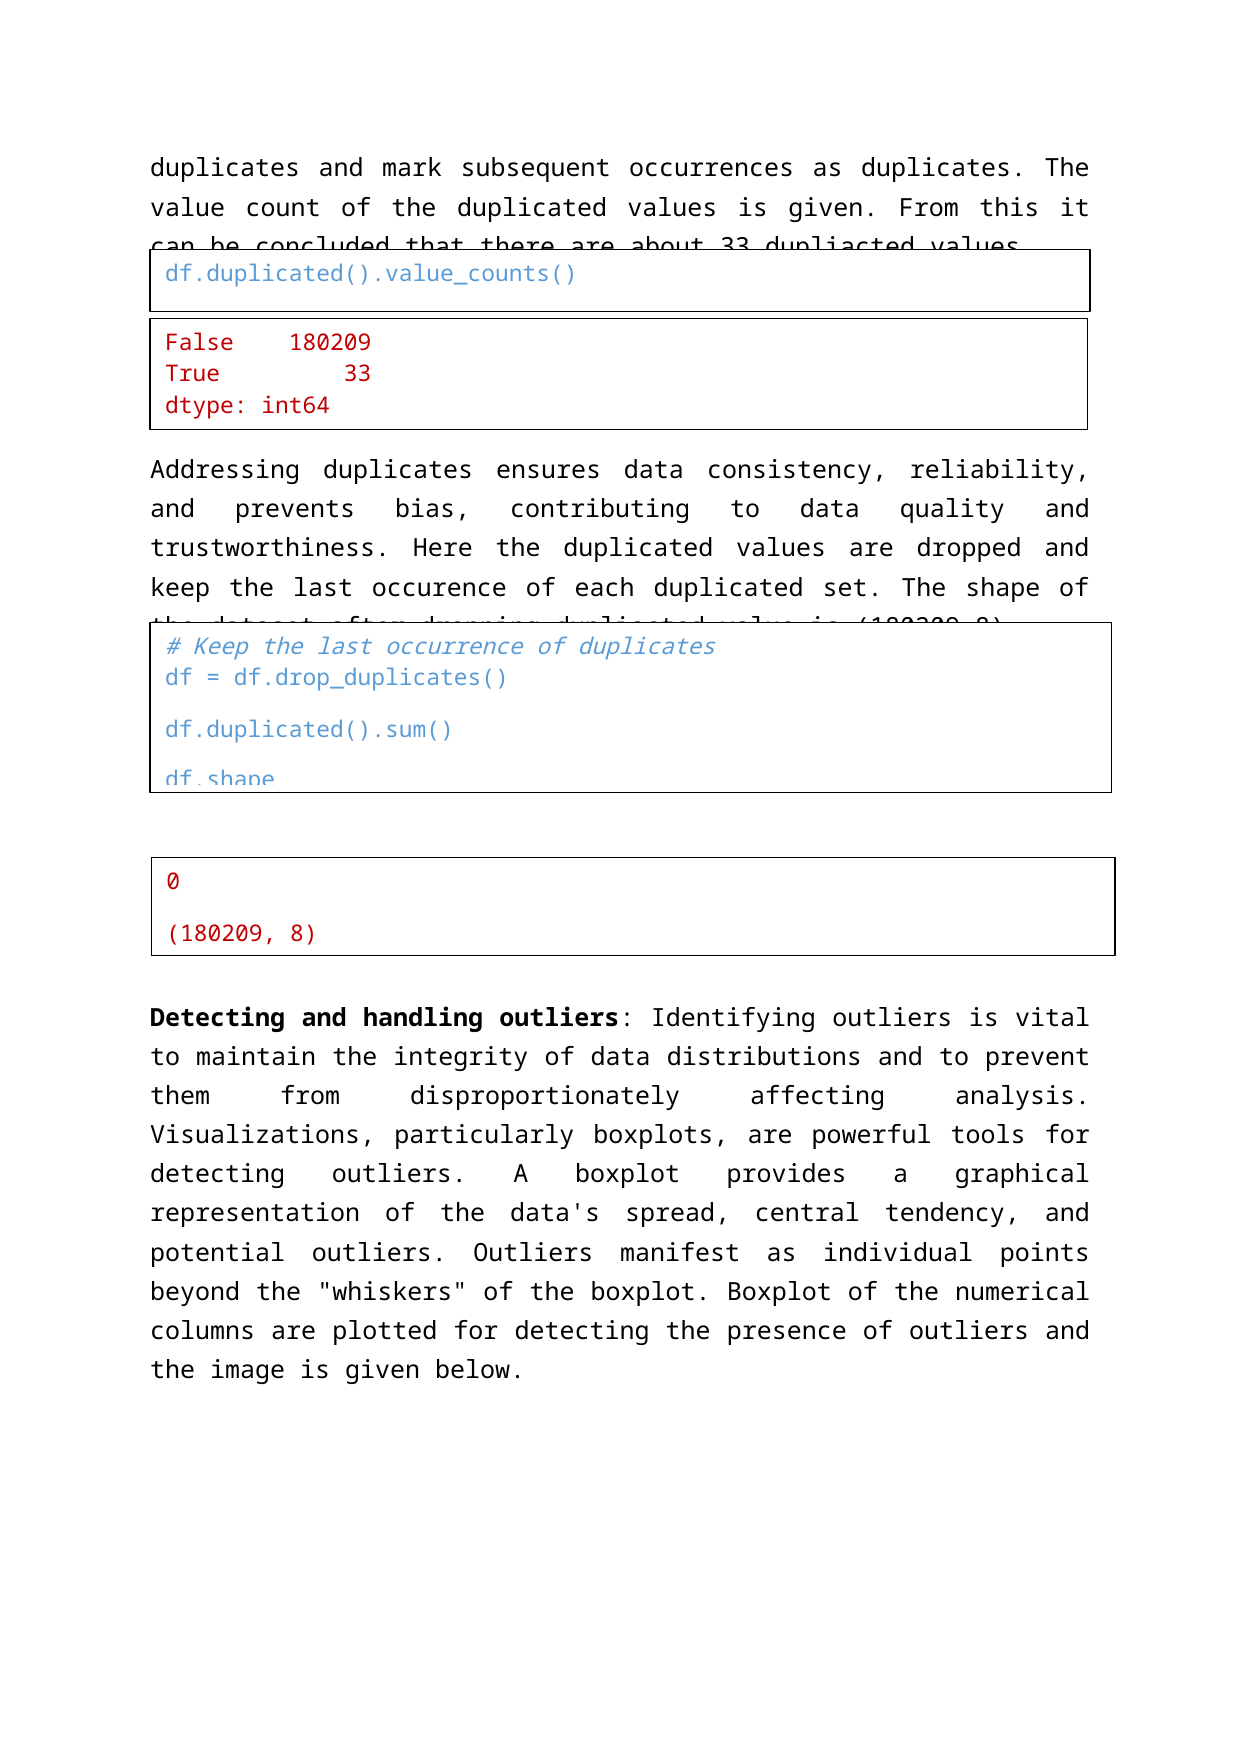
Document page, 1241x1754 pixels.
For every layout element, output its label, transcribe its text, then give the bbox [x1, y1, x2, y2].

text Detecting and handling outliers: Identifying outliers is vital to maintain the integrity of data distributions and to prevent them from disproportionately affecting analysis. Visualizations, particularly boxplots, are powerful tools for detecting outliers. A boxplot provides a graphical representation of the data's spread, central tendency, and potential outliers. Outliers manifest as individual points beyond the "whiskers" of the boxplot. Boxplot of the numerical columns are plotted for detecting the presence of outliers and the image is given below. [150, 999, 1090, 1386]
text Addressing duplicates ensures data consistency, reliability, and prevents bias, contributing to data quality and trustworthiness. Here the duplicated values are dropped and keep the last occurence of each duplicated set. The shape of the dataset after dropping dupliacted value is (180209,8). [150, 452, 1090, 622]
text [150, 150, 1090, 249]
